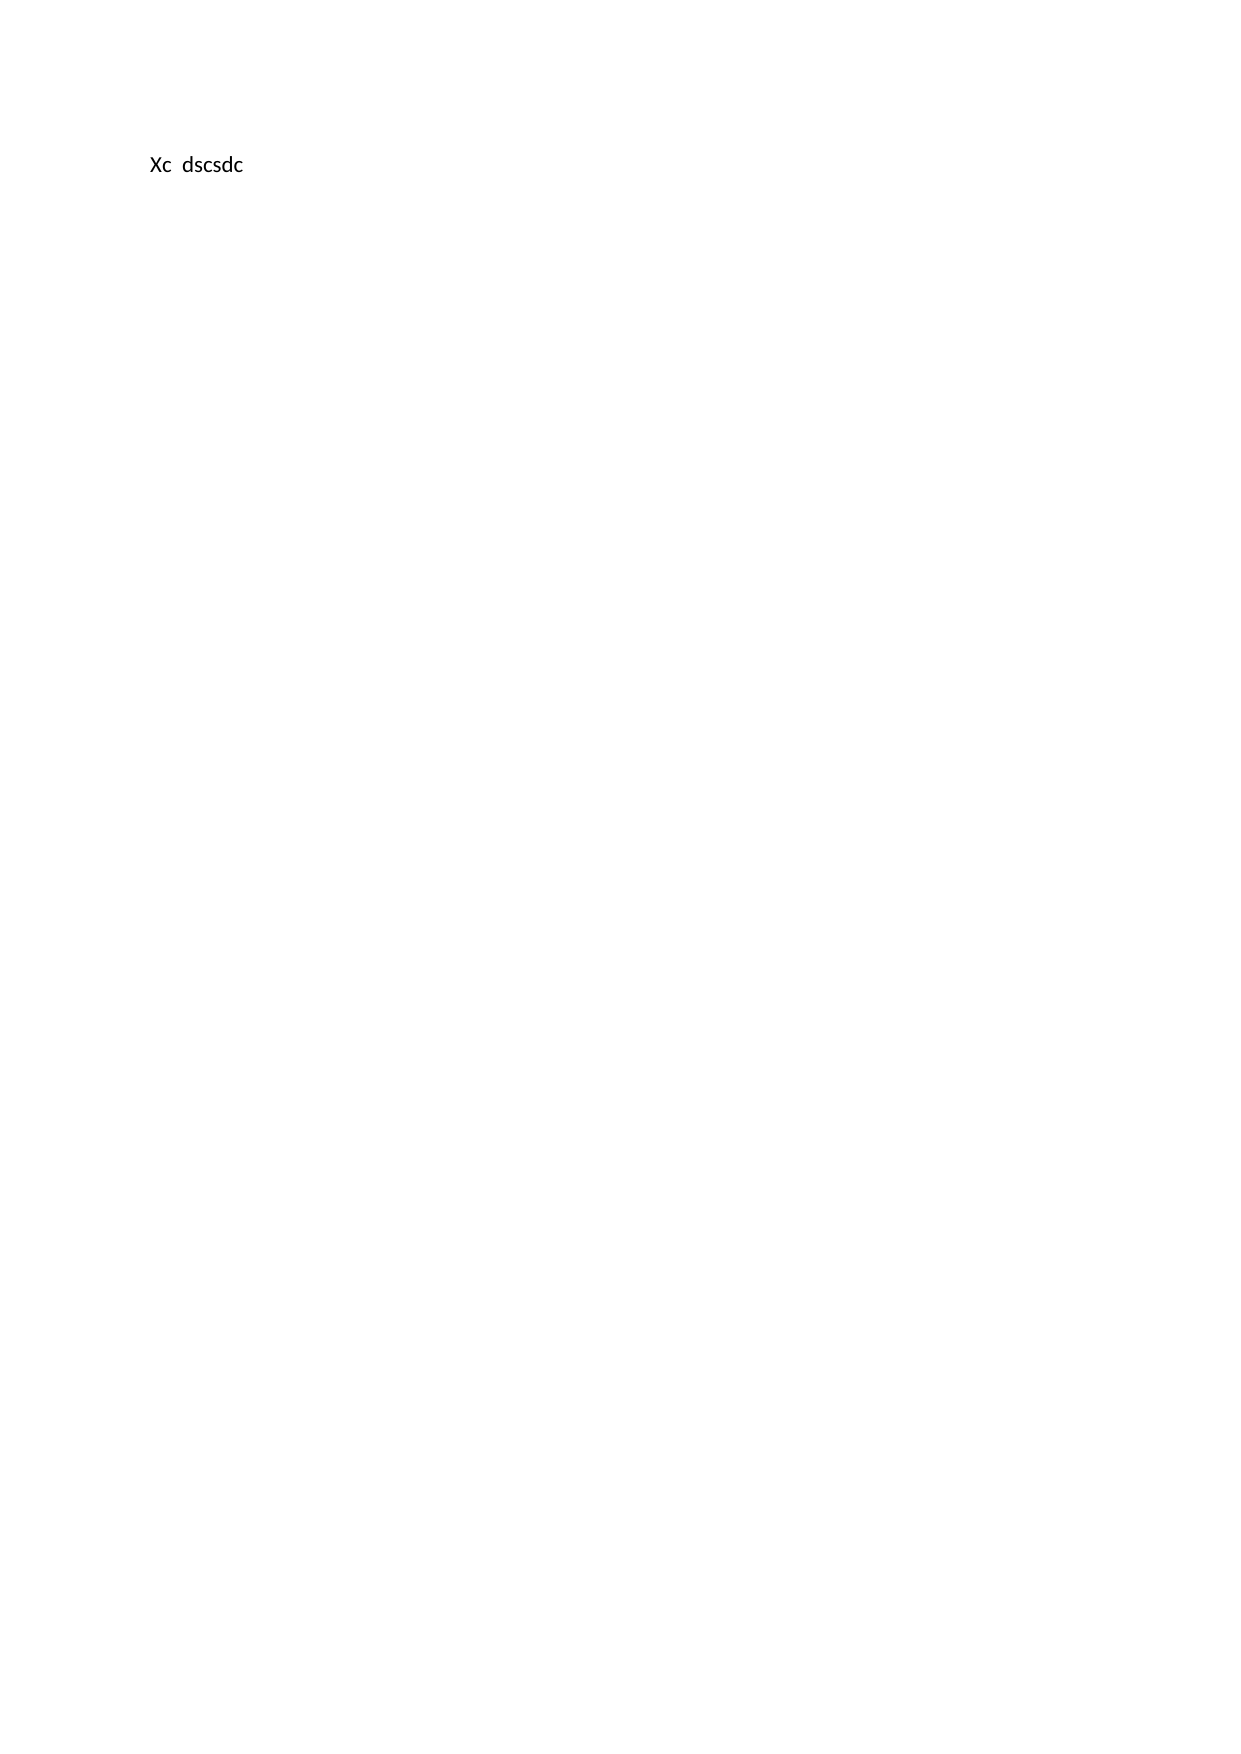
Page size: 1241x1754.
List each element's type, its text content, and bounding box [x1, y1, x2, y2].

text Xc dscsdc [150, 150, 1090, 178]
